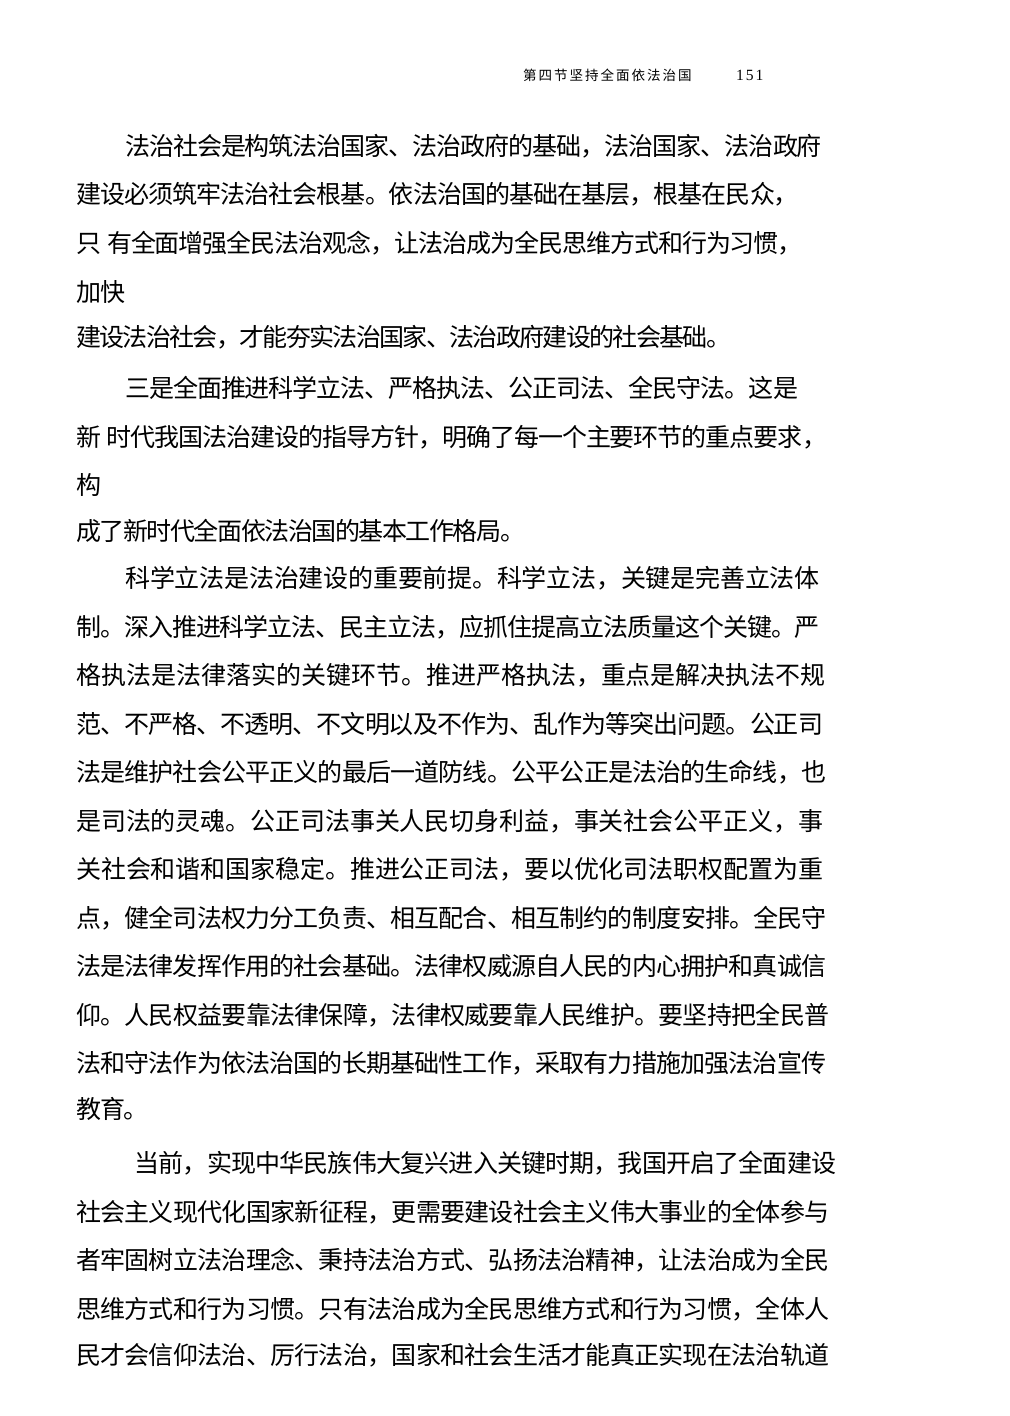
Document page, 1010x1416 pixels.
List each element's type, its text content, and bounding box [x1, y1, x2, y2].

text 三是全面推进科学立法、严格执法、公正司法、全民守法。这是新 时代我国法治建设的指导方针，明确了每一个主要环节的重点要求，构 [76, 369, 820, 502]
text 建设法治社会，才能夯实法治国家、法治政府建设的社会基础。 [76, 321, 858, 353]
text 当前，实现中华民族伟大复兴进入关键时期，我国开启了全面建设 社会主义现代化国家新征程，更需要建设社会主义伟大事业的全体参与 者牢固树立法治理念、秉持法治方式、弘扬法治精神，让法治成为全民 思维方式和行为习惯。只有法治成为全民思维方式和行为习惯，全体人 [76, 1143, 837, 1325]
text 科学立法是法治建设的重要前提。科学立法，关键是完善立法体 制。深入推进科学立法、民主立法，应抓住提高立法质量这个关键。严 格执法是法律落实的关键环节。推进严格执法，重点是解决执法不规 范、不严格、不透明、不文明以及不作为、乱作为等突出问题。公正司 法是维护社会公平正义的最后一道防线。公平公正是法治的生命线，也 是司法的灵魂。公正司法事关人民切身利益，事关社会公平正义，事 关社会和谐和国家稳定。推进公正司法，要以优化司法职权配置为重 点，健全司法权力分工负责、相互配合、相互制约的制度安排。全民守 法是法律发挥作用的社会基础。法律权威源自人民的内心拥护和真诚信 仰。人民权益要靠法律保障，法律权威要靠人民维护。要坚持把全民普 法和守法作为依法治国的长期基础性工作，采取有力措施加强法治宣传 [76, 558, 829, 1080]
text 民才会信仰法治、厉行法治，国家和社会生活才能真正实现在法治轨道 [76, 1338, 858, 1371]
text 成了新时代全面依法治国的基本工作格局。 [76, 514, 858, 547]
text 教育。 [76, 1092, 858, 1125]
text 法治社会是构筑法治国家、法治政府的基础，法治国家、法治政府 建设必须筑牢法治社会根基。依法治国的基础在基层，根基在民众，只 有全面增强全民法治观念，让法治成为全民思维方式和行为习惯，加快 [76, 126, 822, 308]
text 第四节坚持全面依法治国 151 [523, 67, 858, 84]
